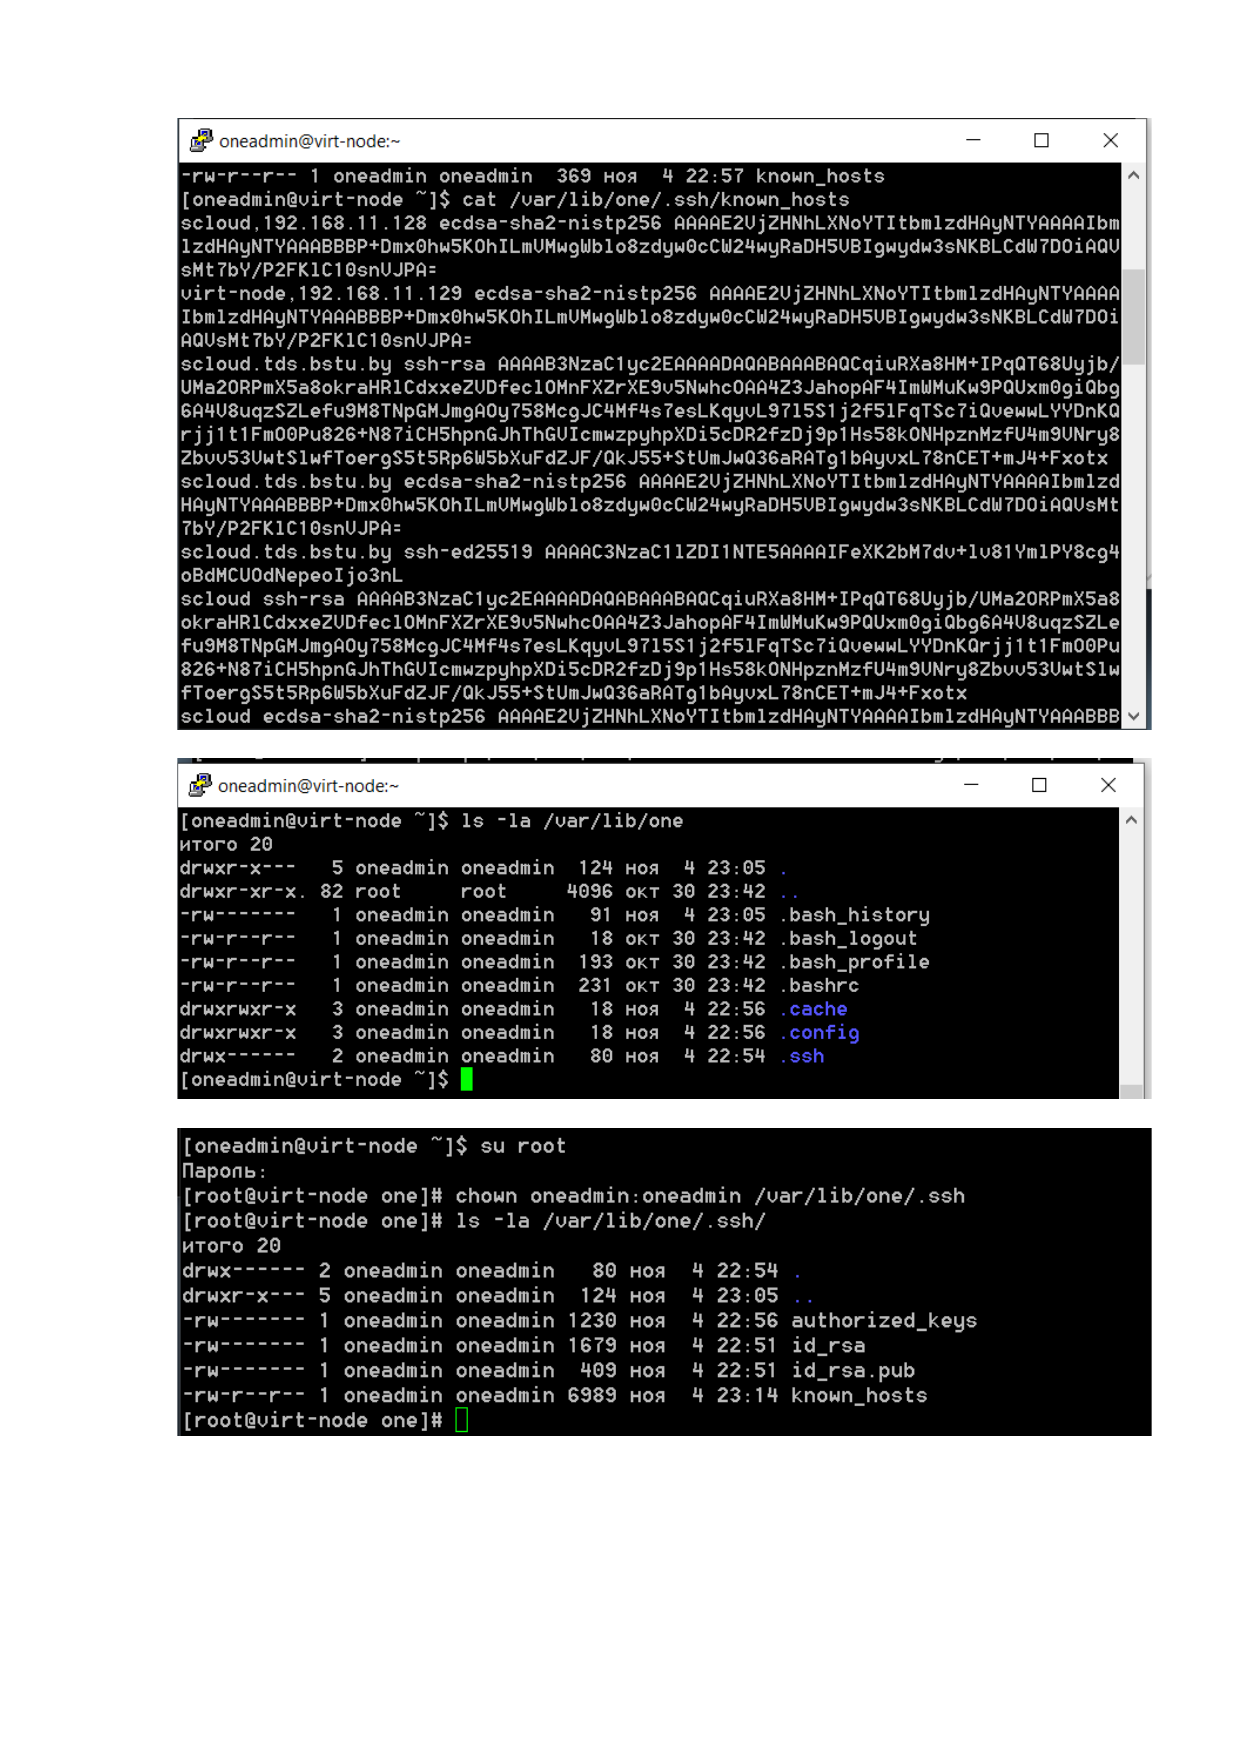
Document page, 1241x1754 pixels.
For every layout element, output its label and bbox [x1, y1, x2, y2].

picture [177, 1128, 1152, 1436]
picture [177, 758, 1152, 1099]
picture [177, 118, 1152, 730]
